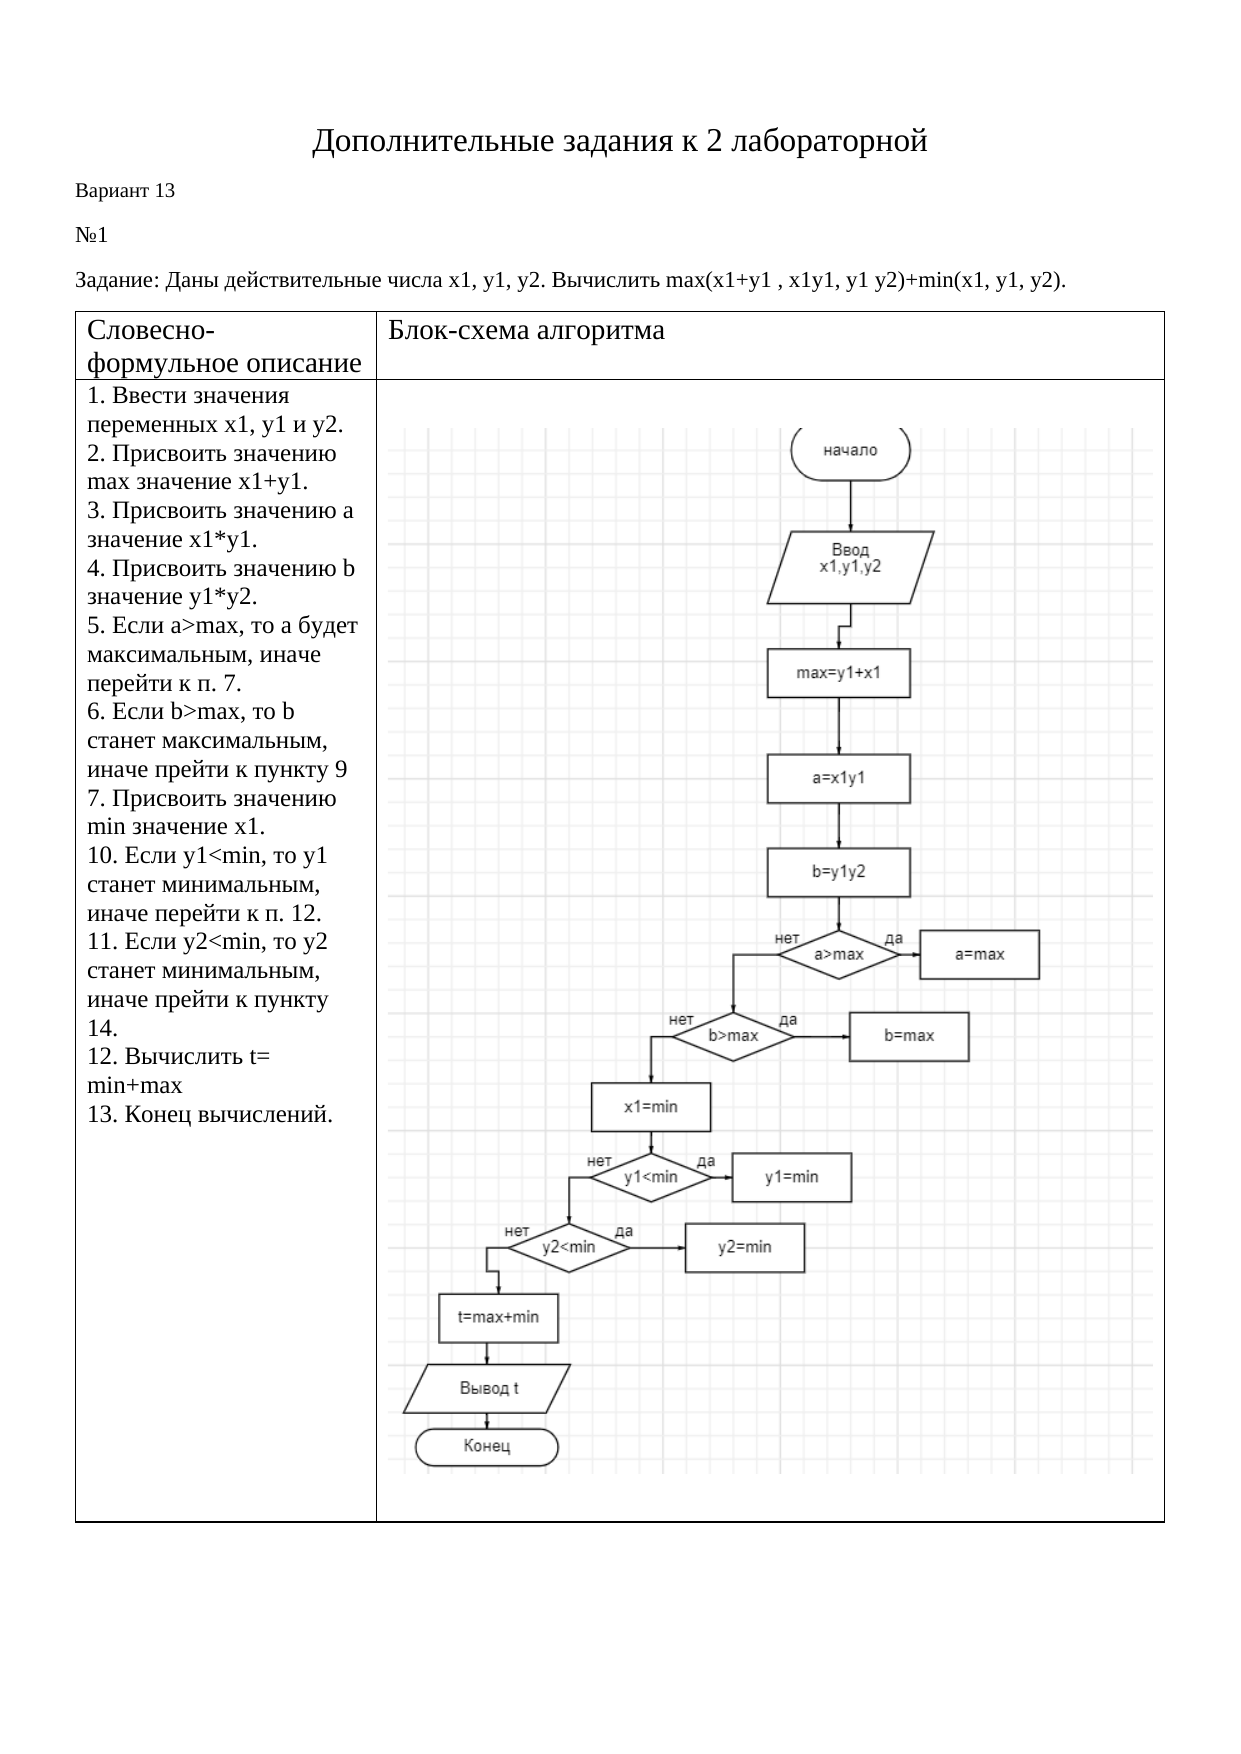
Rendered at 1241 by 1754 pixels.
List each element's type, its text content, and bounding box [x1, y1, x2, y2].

table_cell [377, 380, 1164, 1521]
text Задание: Даны действительные числа x1, y1, y2. Вычислить max(x1+y1 , x1y1, y1 y2)+min(x1, y1, y2). [75, 266, 1165, 292]
table_header Словесно-формульное описание [76, 312, 376, 379]
table_cell 1. Ввести значения переменных x1, y1 и y2. 2. Присвоить значению max значение x1+y1. 3. Присвоить значению a значение x1*y1. 4. Присвоить значению b значение y1*y2. 5. Если a>max, то а будет максимальным, иначе перейти к п. 7. 6. Если b>max, то b станет максимальным, иначе прейти к пункту 9 7. Присвоить значению min значение x1. 10. Если y1<min, то y1 станет минимальным, иначе перейти к п. 12. 11. Если y2<min, то y2 станет минимальным, иначе прейти к пункту 14. 12. Вычислить t= min+max 13. Конец вычислений. [76, 380, 376, 1521]
text Вариант 13 [75, 178, 1165, 202]
picture [387, 428, 1153, 1474]
text №1 [75, 221, 1165, 247]
text Дополнительные задания к 2 лабораторной [75, 120, 1165, 158]
table_header Блок-схема алгоритма [377, 312, 1164, 379]
